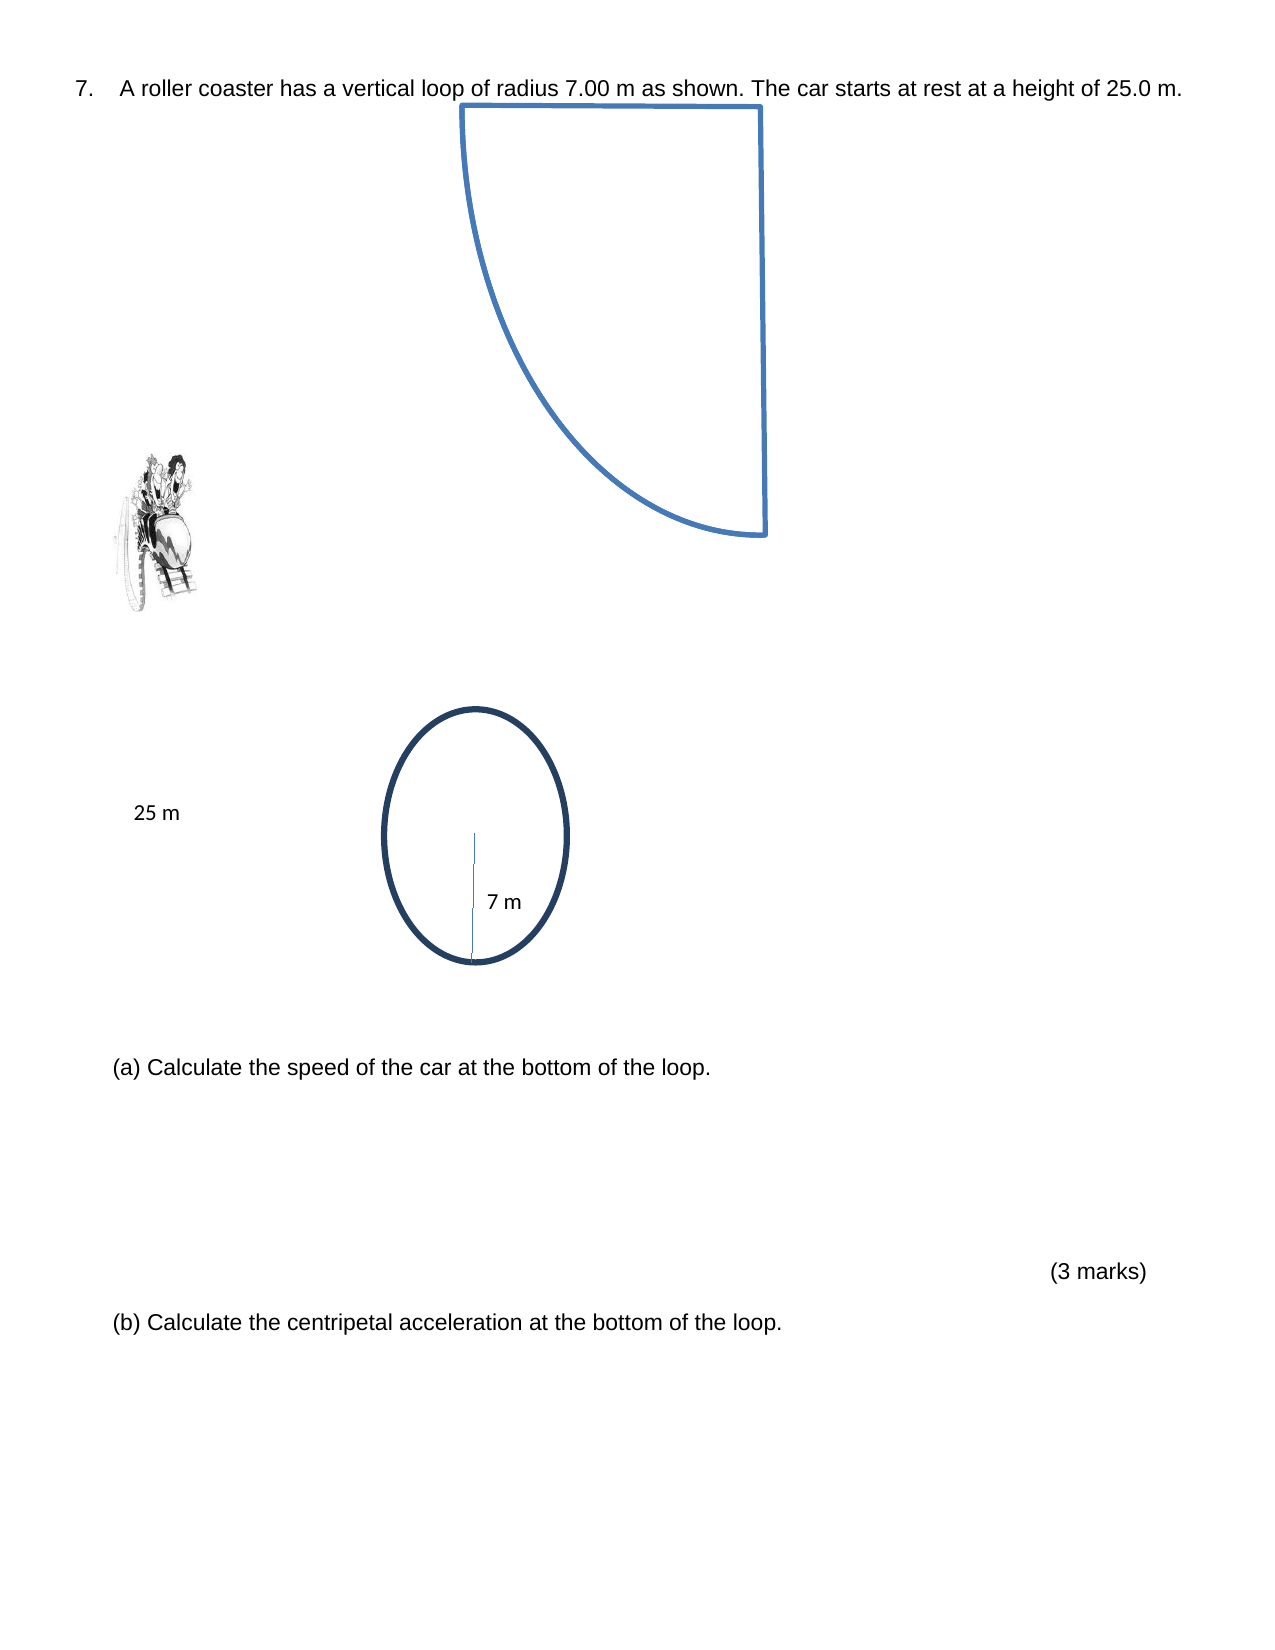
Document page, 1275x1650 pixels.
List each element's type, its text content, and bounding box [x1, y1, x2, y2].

picture [112, 453, 197, 612]
text 7. A roller coaster has a vertical loop of radius 7.00 m as shown. The car starts at rest at a height of 25.0 m. [75, 75, 1200, 101]
text (a) Calculate the speed of the car at the bottom of the loop. [112, 1054, 1200, 1080]
text (3 marks) [112, 1258, 1200, 1284]
text (b) Calculate the centripetal acceleration at the bottom of the loop. [112, 1309, 1200, 1335]
